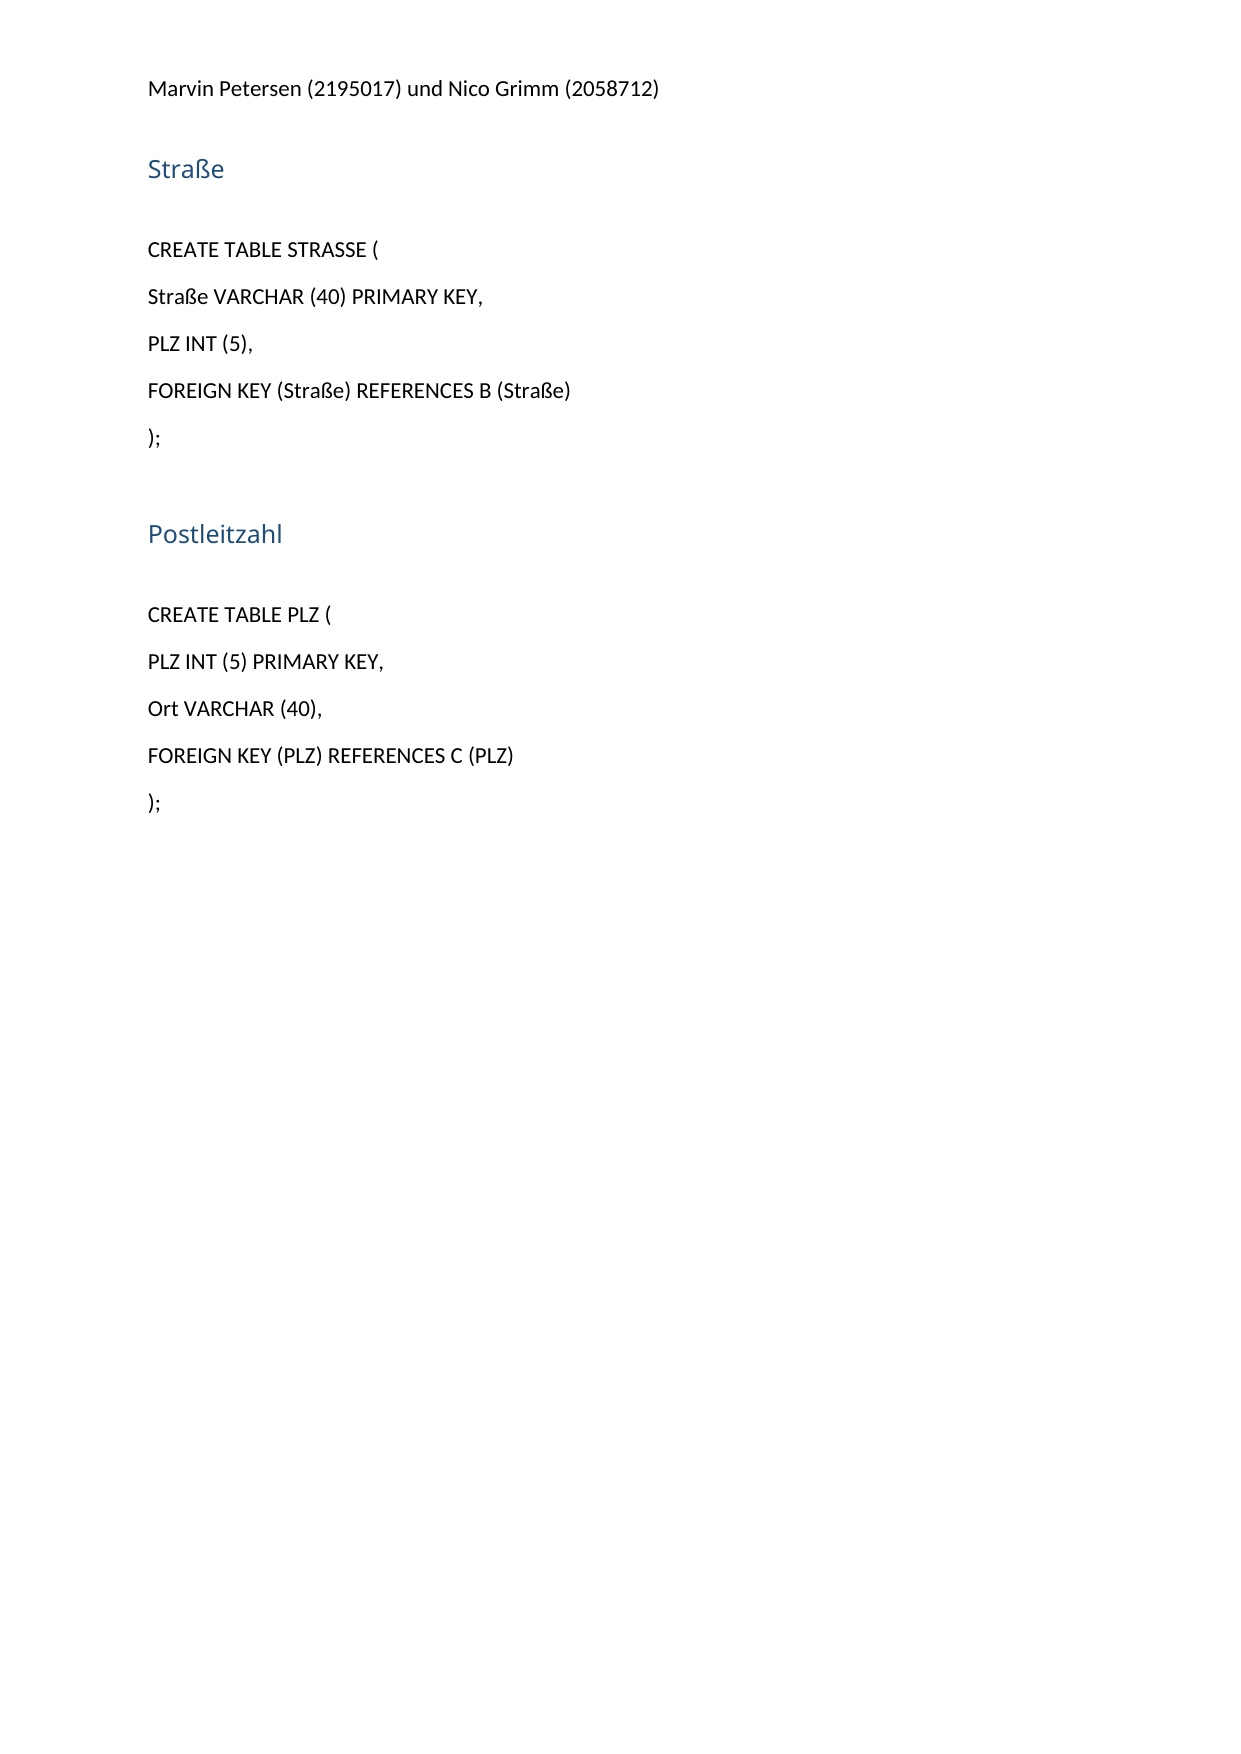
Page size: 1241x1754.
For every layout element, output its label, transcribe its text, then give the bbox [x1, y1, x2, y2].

subtitle Postleitzahl [148, 517, 1093, 551]
text PLZ INT (5) PRIMARY KEY, [148, 647, 1093, 675]
text ); [148, 423, 1093, 451]
text Straße VARCHAR (40) PRIMARY KEY, [148, 282, 1093, 310]
text FOREIGN KEY (Straße) REFERENCES B (Straße) [148, 376, 1093, 404]
text CREATE TABLE STRASSE ( [148, 235, 1093, 263]
subtitle Straße [148, 152, 1093, 186]
text PLZ INT (5), [148, 329, 1093, 357]
text Ort VARCHAR (40), [148, 694, 1093, 722]
text FOREIGN KEY (PLZ) REFERENCES C (PLZ) [148, 741, 1093, 769]
text CREATE TABLE PLZ ( [148, 600, 1093, 628]
text ); [148, 788, 1093, 816]
